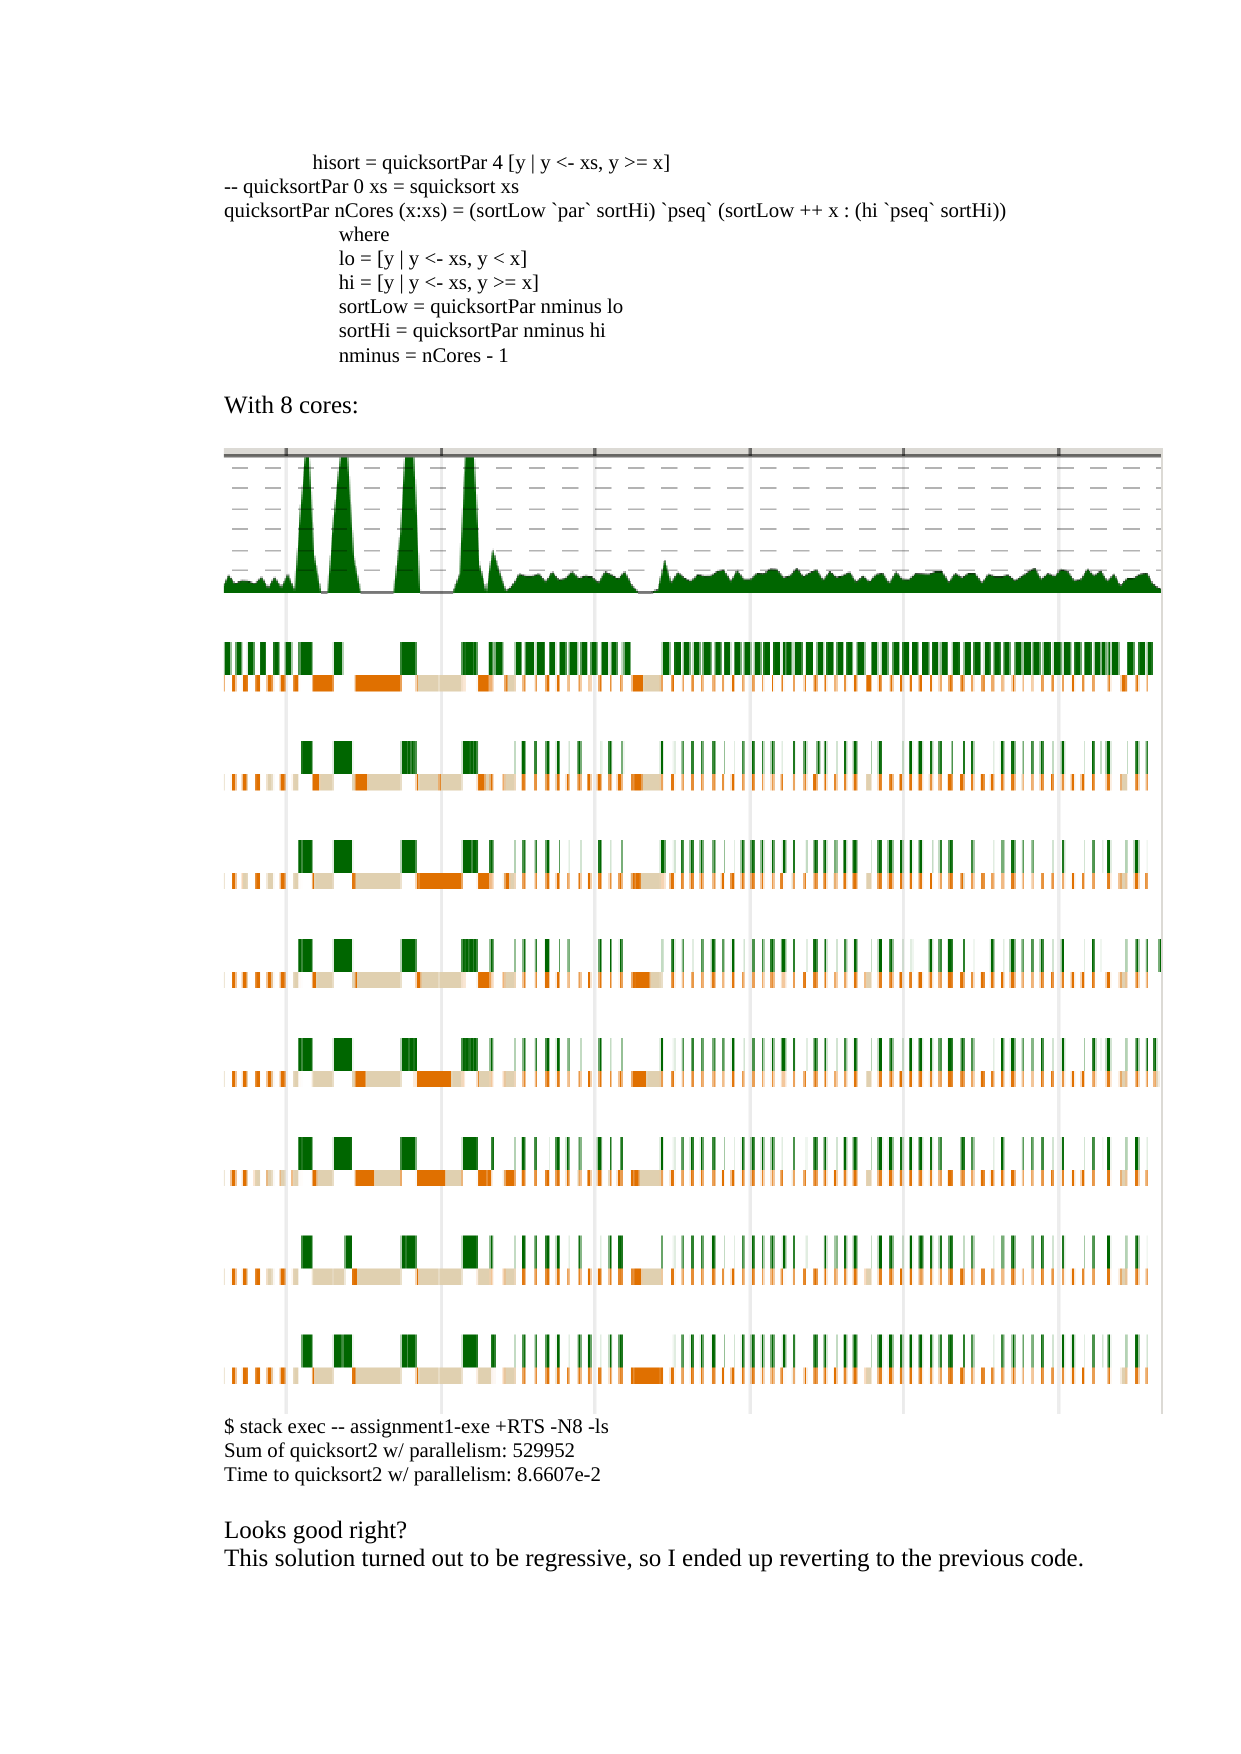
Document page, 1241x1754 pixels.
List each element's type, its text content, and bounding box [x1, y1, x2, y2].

text Time to quicksort2 w/ parallelism: 8.6607e-2 [150, 1462, 1090, 1486]
text hi = [y | y <- xs, y >= x] [150, 270, 1090, 294]
text sortHi = quicksortPar nminus hi [150, 318, 1090, 342]
text With 8 cores: [150, 391, 1090, 419]
text This solution turned out to be regressive, so I ended up reverting to the previous code. [150, 1543, 1090, 1572]
text -- quicksortPar 0 xs = squicksort xs [150, 174, 1090, 198]
text where [150, 222, 1090, 246]
picture [223, 448, 1164, 1414]
text Looks good right? [150, 1515, 1090, 1543]
text sortLow = quicksortPar nminus lo [150, 294, 1090, 318]
text hisort = quicksortPar 4 [y | y <- xs, y >= x] [150, 150, 1090, 174]
text nminus = nCores - 1 [150, 342, 1090, 367]
text $ stack exec -- assignment1-exe +RTS -N8 -ls [150, 1414, 1090, 1438]
text quicksortPar nCores (x:xs) = (sortLow `par` sortHi) `pseq` (sortLow ++ x : (hi `pseq` sortHi)) [150, 198, 1090, 222]
text lo = [y | y <- xs, y < x] [150, 246, 1090, 270]
text Sum of quicksort2 w/ parallelism: 529952 [150, 1438, 1090, 1462]
